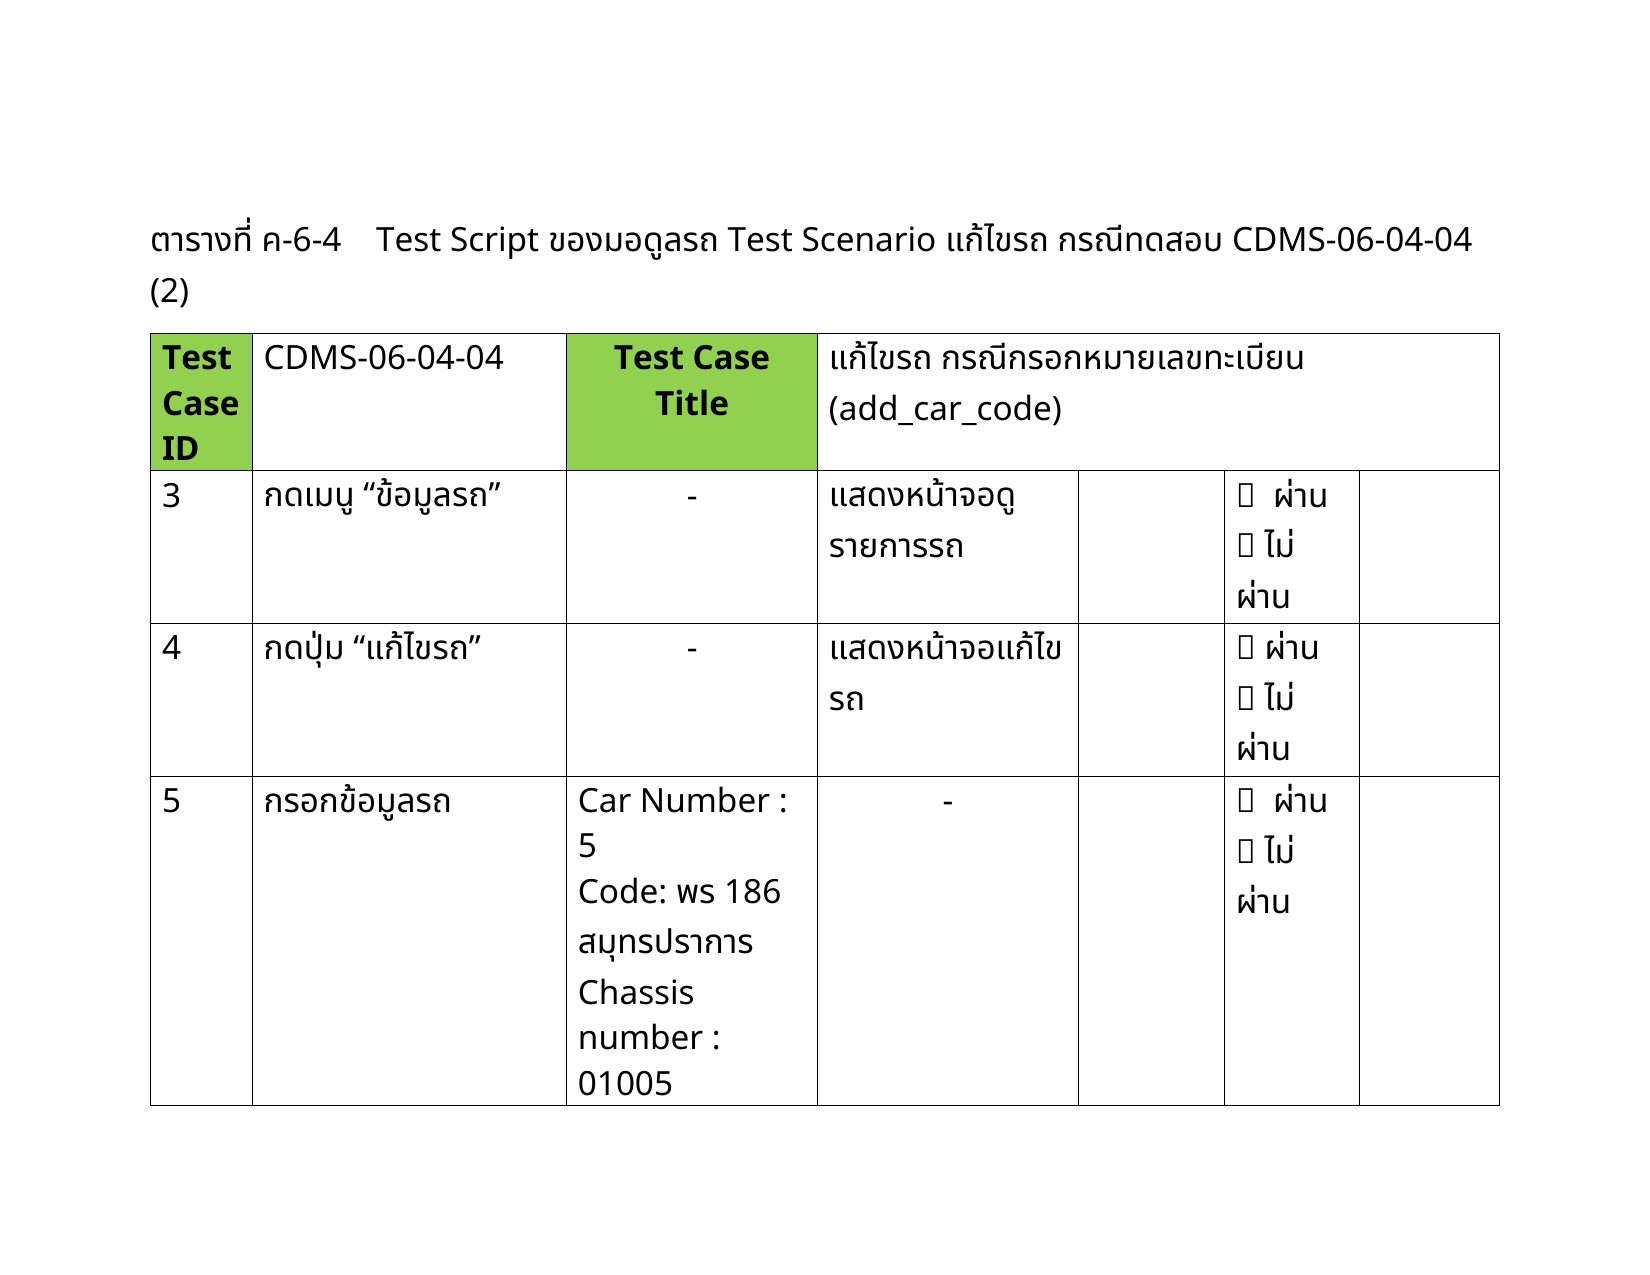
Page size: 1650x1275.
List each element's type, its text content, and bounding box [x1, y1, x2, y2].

table_cell  ผ่าน  ไม่ผ่าน [1225, 624, 1359, 776]
table_cell [1360, 777, 1499, 1105]
table_header แก้ไขรถ กรณีกรอกหมายเลขทะเบียน (add_car_code) [818, 334, 1499, 470]
table_cell - [567, 624, 817, 776]
table_cell 3 [151, 471, 252, 623]
table_cell 5 [151, 777, 252, 1105]
table_header Test Case Title [567, 334, 817, 470]
text ตารางที่ ค-6-4 Test Script ของมอดูลรถ Test Scenario แก้ไขรถ กรณีทดสอบ CDMS-06-04-04 (2) [150, 216, 1500, 312]
table_cell [1079, 471, 1224, 623]
table_cell  ผ่าน  ไม่ผ่าน [1225, 471, 1359, 623]
table_cell 4 [151, 624, 252, 776]
table_cell [1360, 471, 1499, 623]
table_cell กดเมนู “ข้อมูลรถ” [253, 471, 566, 623]
table_header Test Case ID [151, 334, 252, 470]
table_cell - [567, 471, 817, 623]
table_cell  ผ่าน  ไม่ผ่าน [1225, 777, 1359, 1105]
table_header CDMS-06-04-04 [253, 334, 566, 470]
table_cell [1079, 777, 1224, 1105]
table_cell - [818, 777, 1078, 1105]
table_cell [1360, 624, 1499, 776]
table_cell กดปุ่ม “แก้ไขรถ” [253, 624, 566, 776]
table_cell แสดงหน้าจอแก้ไขรถ [818, 624, 1078, 776]
table_cell กรอกข้อมูลรถ [253, 777, 566, 1105]
table_cell แสดงหน้าจอดูรายการรถ [818, 471, 1078, 623]
table_cell [1079, 624, 1224, 776]
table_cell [567, 777, 817, 1105]
